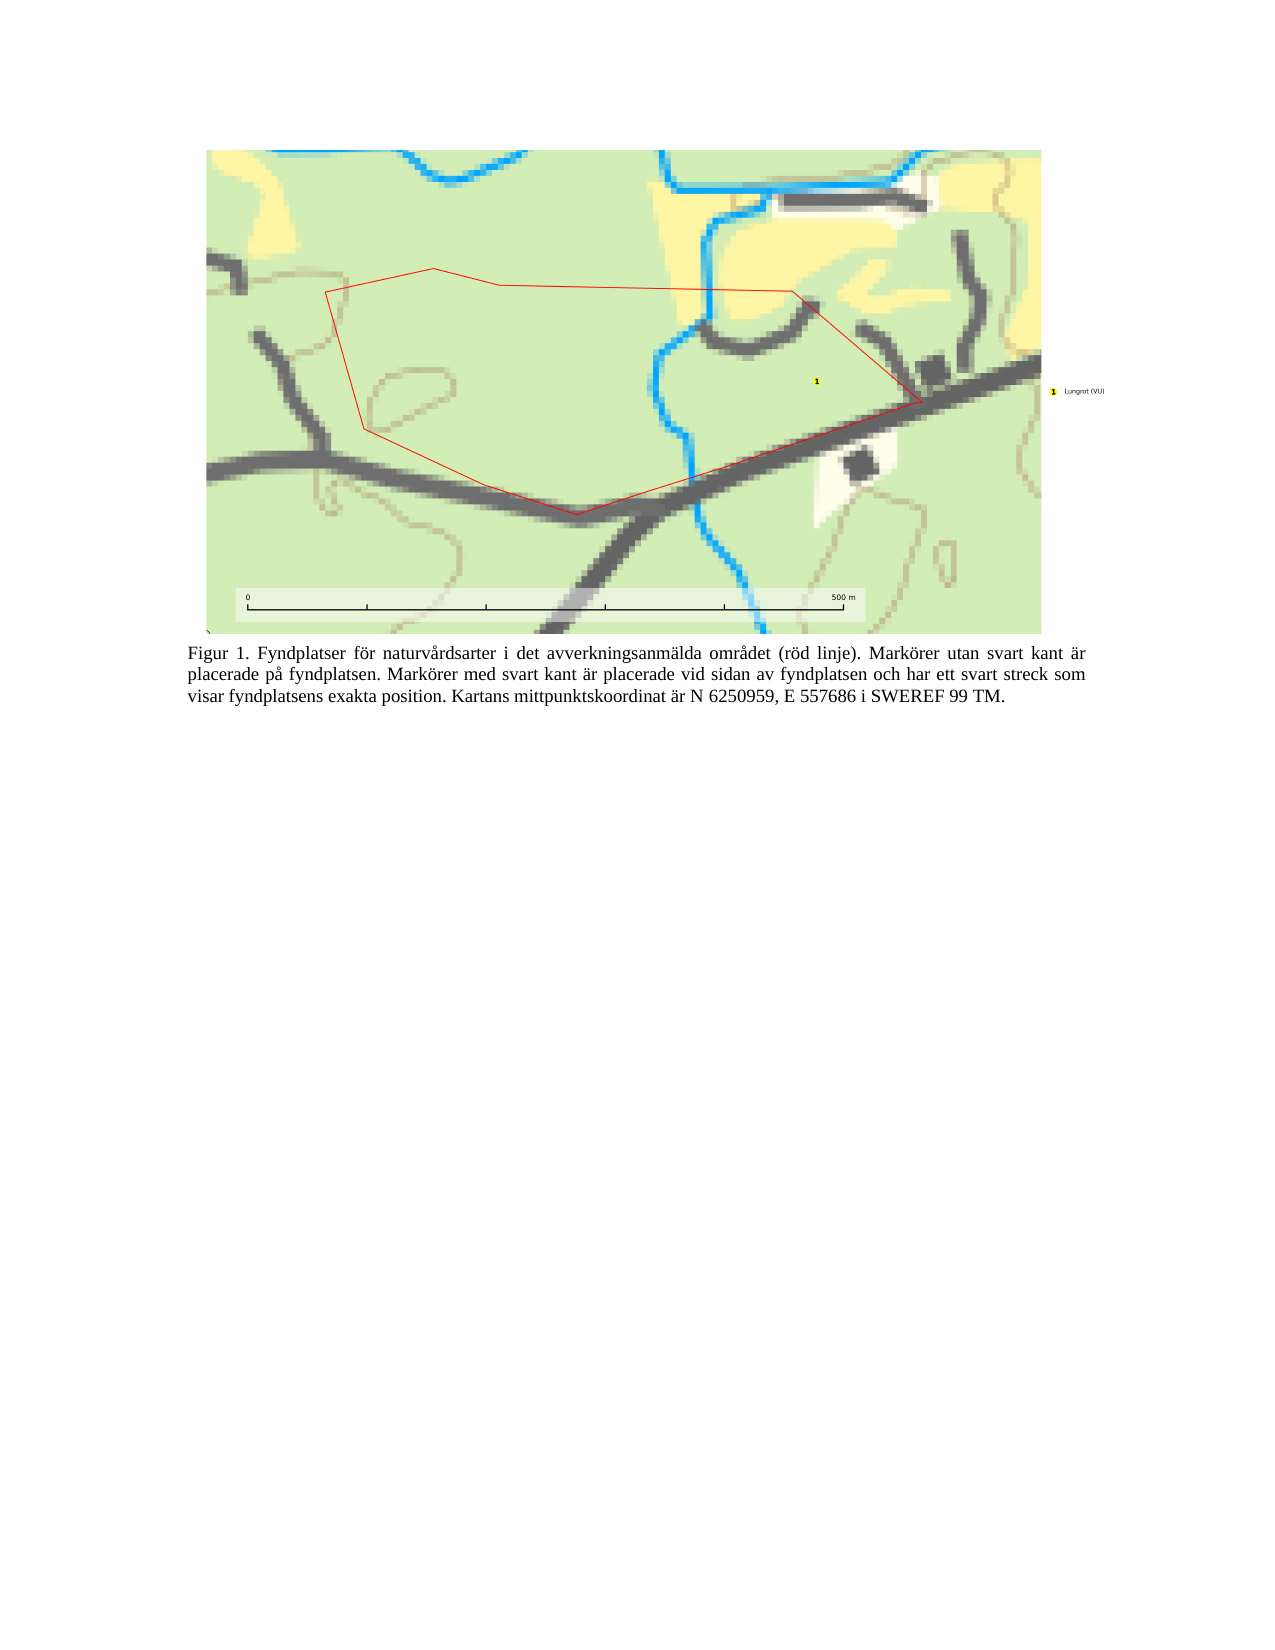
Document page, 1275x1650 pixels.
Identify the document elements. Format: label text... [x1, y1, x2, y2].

text Figur 1. Fyndplatser för naturvårdsarter i det avverkningsanmälda området (röd linje). Markörer utan svart kant är placerade på fyndplatsen. Markörer med svart kant är placerade vid sidan av fyndplatsen och har ett svart streck som visar fyndplatsens exakta position. Kartans mittpunktskoordinat är N 6250959, E 557686 i SWEREF 99 TM. [187, 642, 1087, 706]
picture [206, 150, 1107, 634]
